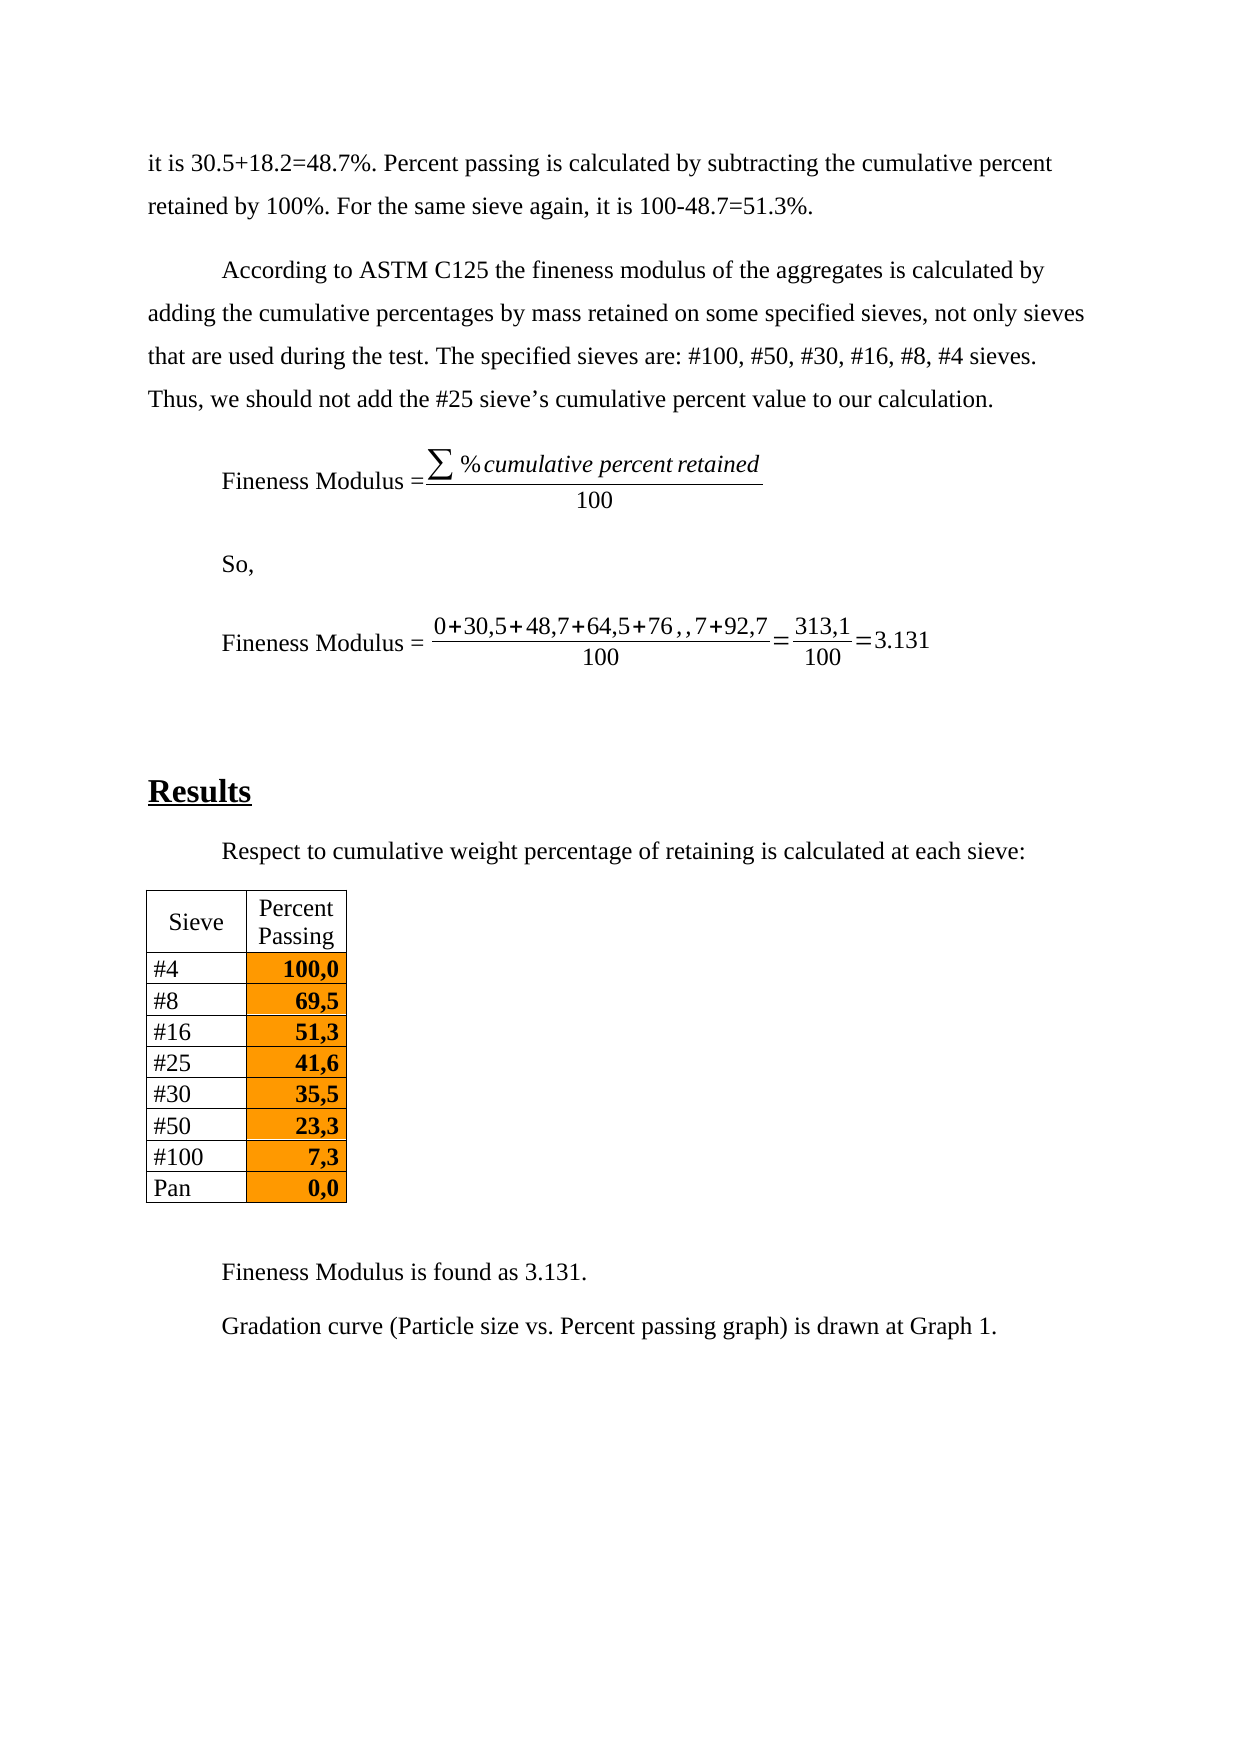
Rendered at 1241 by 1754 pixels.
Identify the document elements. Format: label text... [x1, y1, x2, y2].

table_cell #100 [147, 1141, 246, 1171]
table_cell 69,5 [247, 984, 346, 1014]
table_cell 51,3 [247, 1016, 346, 1046]
table_header Percent Passing [247, 891, 346, 952]
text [148, 148, 1093, 219]
table_cell #50 [147, 1109, 246, 1139]
table_cell 7,3 [247, 1141, 346, 1171]
table_header Sieve [147, 891, 246, 952]
table_cell #30 [147, 1078, 246, 1108]
text Respect to cumulative weight percentage of retaining is calculated at each sieve: [148, 836, 1093, 864]
text According to ASTM C125 the fineness modulus of the aggregates is calculated by adding the cumulative percentages by mass retained on some specified sieves, not only sieves that are used during the test. The specified sieves are: #100, #50, #30, #16, #8, #4 sieves. Thus, we should not add the #25 sieve’s cumulative percent value to our calculation. [148, 255, 1093, 413]
table_cell #4 [147, 953, 246, 983]
table_cell #25 [147, 1047, 246, 1077]
table_cell #8 [147, 984, 246, 1014]
text So, [148, 549, 1093, 577]
table_cell Pan [147, 1172, 246, 1202]
text Fineness Modulus = [148, 448, 1093, 513]
table_cell 0,0 [247, 1172, 346, 1202]
text Gradation curve (Particle size vs. Percent passing graph) is drawn at Graph 1. [148, 1311, 1093, 1339]
text Results [148, 771, 1093, 809]
table_cell 23,3 [247, 1109, 346, 1139]
table_cell 100,0 [247, 953, 346, 983]
text Fineness Modulus is found as 3.131. [148, 1257, 1093, 1286]
table_cell #16 [147, 1016, 246, 1046]
table_cell 41,6 [247, 1047, 346, 1077]
table_cell 35,5 [247, 1078, 346, 1108]
text Fineness Modulus = [148, 613, 1093, 672]
